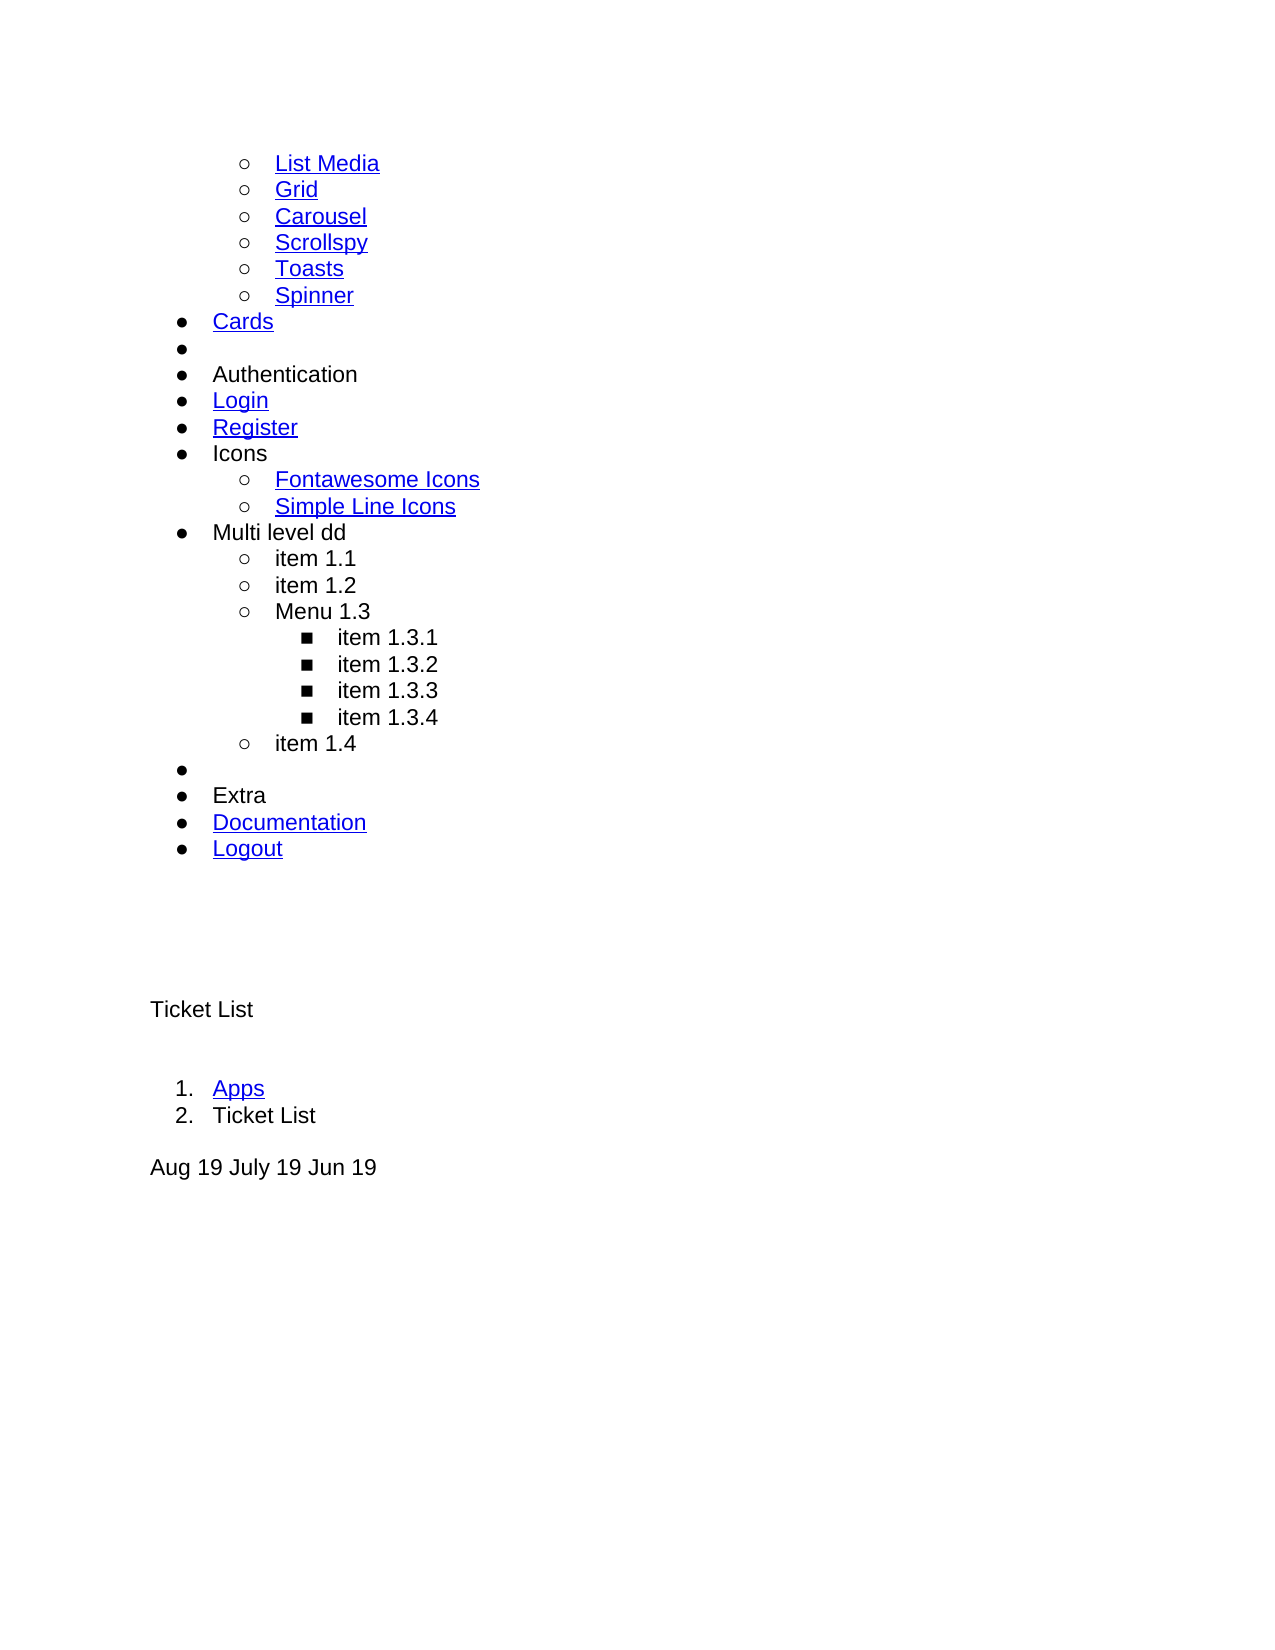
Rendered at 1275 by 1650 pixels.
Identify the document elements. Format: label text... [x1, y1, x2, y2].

list Icons [175, 440, 1125, 466]
list Scrollspy [237, 229, 1125, 255]
list Ticket List [175, 1102, 1125, 1128]
list Simple Line Icons [237, 493, 1125, 519]
list item 1.3.1 [300, 624, 1125, 651]
list Apps [175, 1075, 1125, 1102]
list Multi level dd [175, 519, 1125, 545]
text Aug 19 July 19 Jun 19 [150, 1154, 1125, 1181]
list Extra [175, 782, 1125, 809]
list Authentication [175, 361, 1125, 387]
text Ticket List [150, 996, 1125, 1022]
list Carousel [237, 203, 1125, 229]
list item 1.3.2 [300, 651, 1125, 677]
list item 1.2 [237, 572, 1125, 598]
list Login [175, 387, 1125, 413]
list Documentation [175, 809, 1125, 835]
list Spinner [237, 282, 1125, 308]
list item 1.3.4 [300, 703, 1125, 730]
list item 1.4 [237, 730, 1125, 756]
list item 1.1 [237, 545, 1125, 572]
list Grid [237, 176, 1125, 203]
list Fontawesome Icons [237, 466, 1125, 493]
list Menu 1.3 [237, 598, 1125, 624]
list Toasts [237, 255, 1125, 282]
list Cards [175, 308, 1125, 334]
list Register [175, 413, 1125, 440]
list List Media [237, 150, 1125, 176]
list item 1.3.3 [300, 677, 1125, 703]
list Logout [175, 835, 1125, 862]
